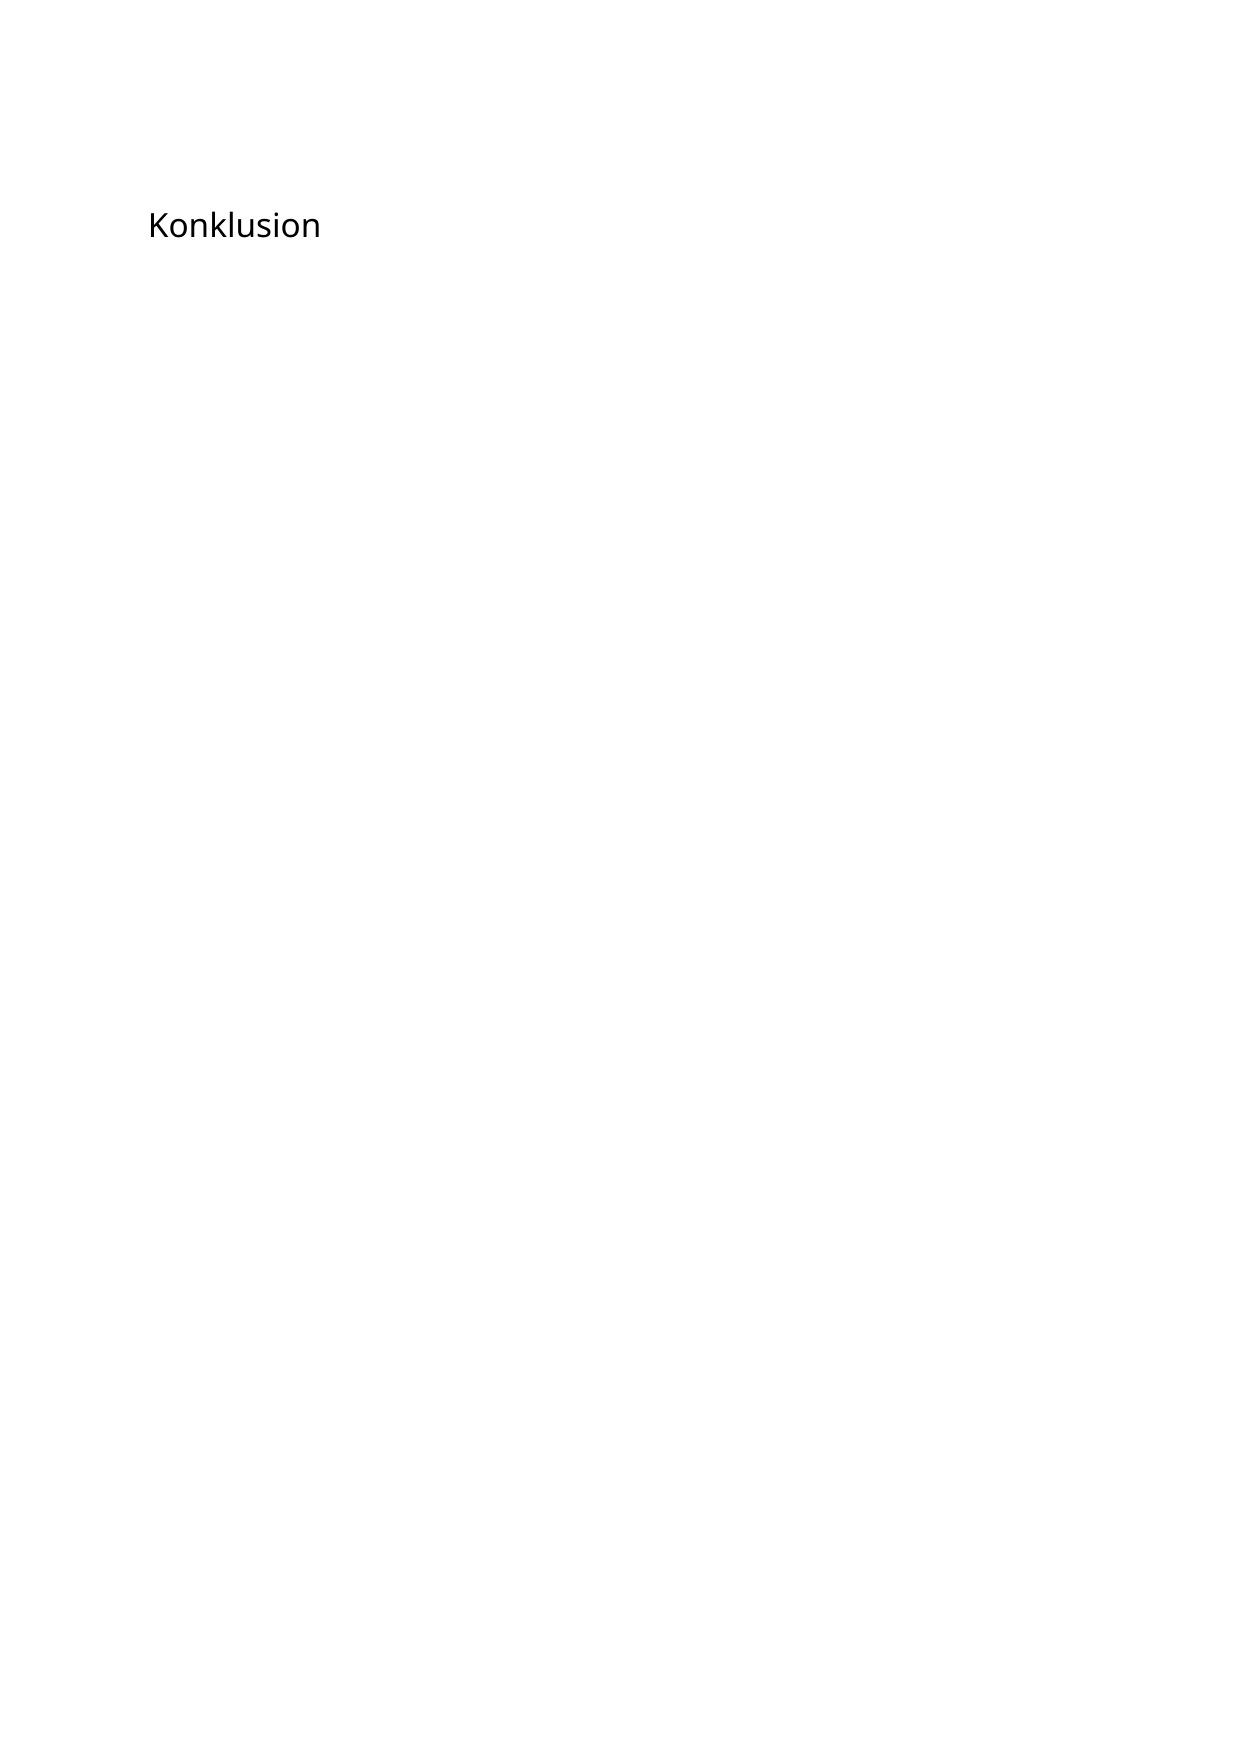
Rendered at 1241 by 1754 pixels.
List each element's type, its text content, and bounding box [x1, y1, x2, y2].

subtitle Konklusion [148, 202, 1033, 248]
